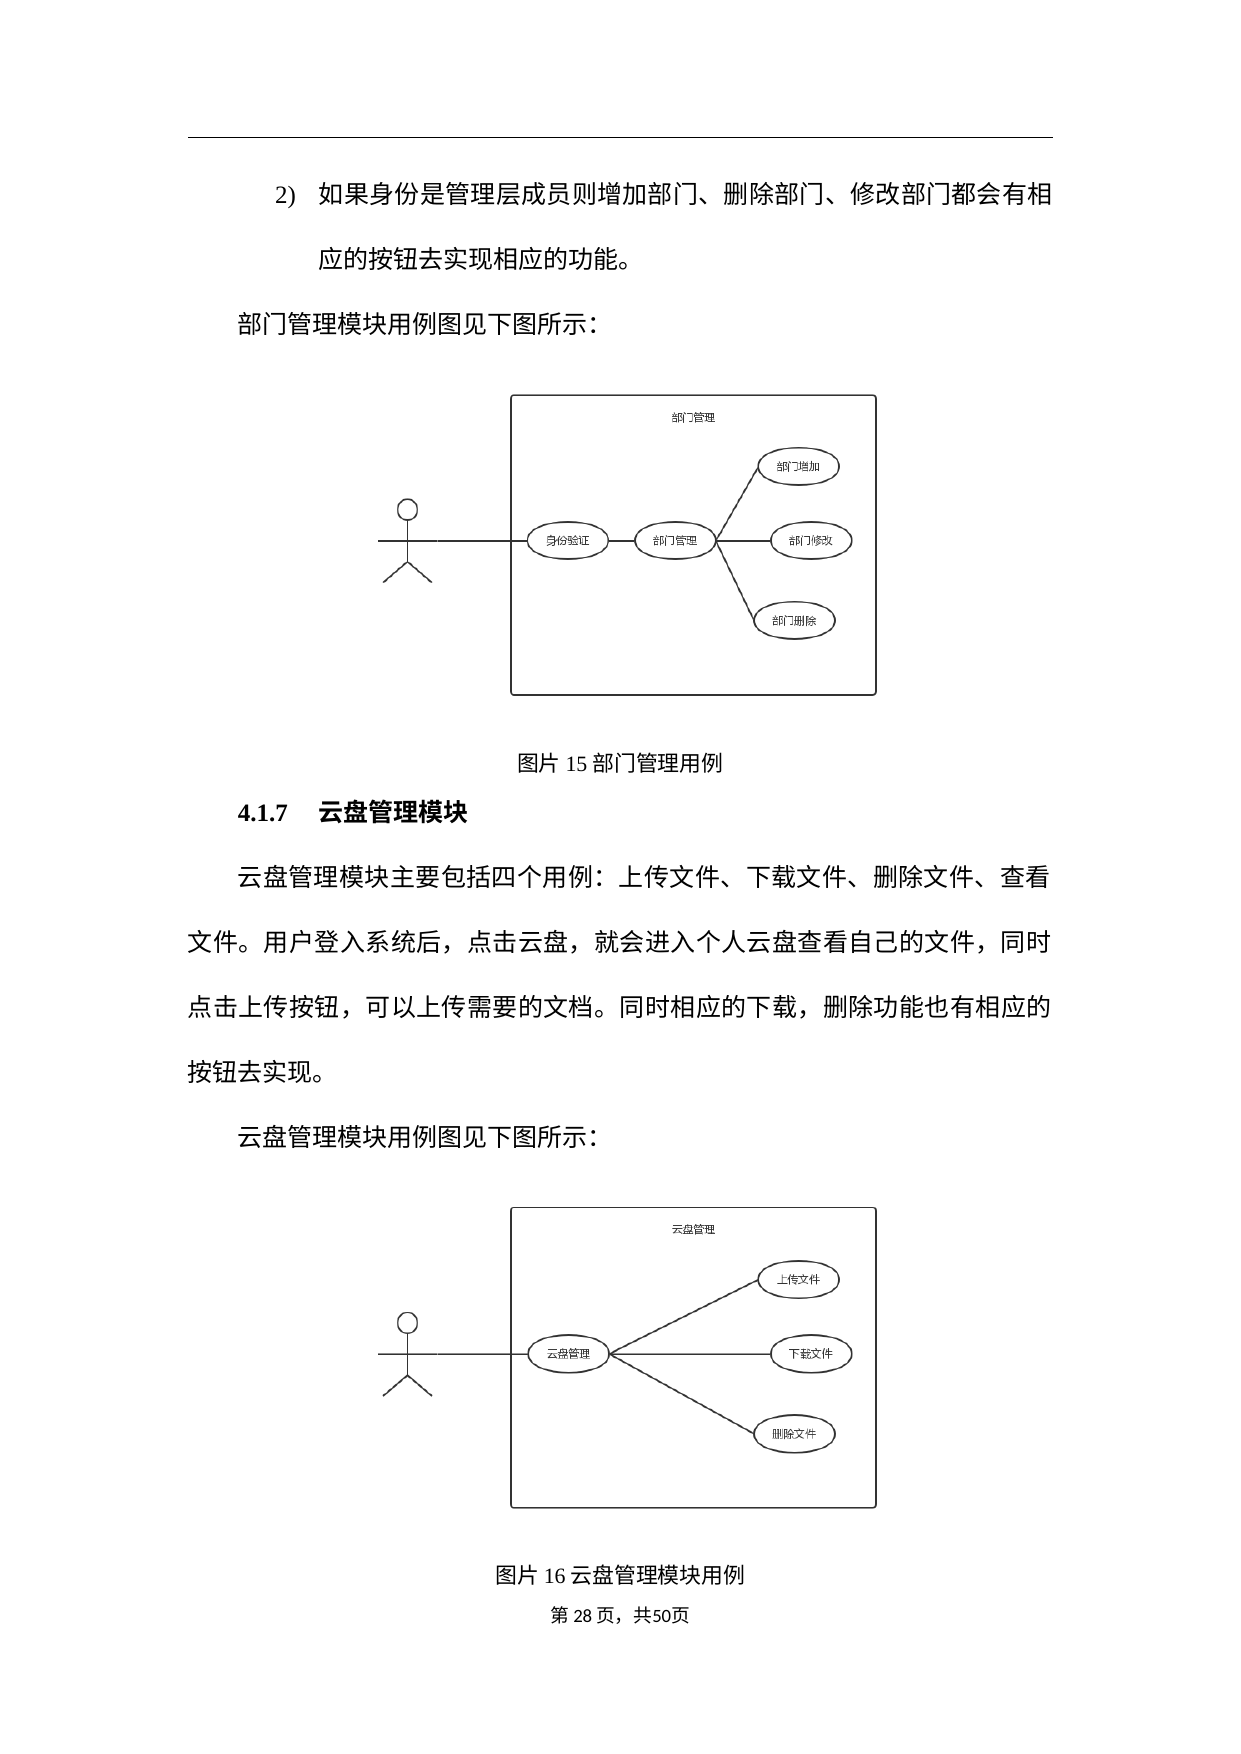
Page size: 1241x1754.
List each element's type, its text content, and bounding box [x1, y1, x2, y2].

text 云盘管理模块用例图见下图所示： [187, 1103, 1053, 1168]
subtitle 云盘管理模块 [187, 778, 1053, 843]
picture [338, 355, 902, 721]
list 如果身份是管理层成员则增加部门、删除部门、修改部门都会有相应的按钮去实现相应的功能。 [275, 160, 1053, 290]
text 图片 15 部门管理用例 [187, 745, 1053, 778]
text 云盘管理模块主要包括四个用例：上传文件、下载文件、删除文件、查看文件。用户登入系统后，点击云盘，就会进入个人云盘查看自己的文件，同时点击上传按钮，可以上传需要的文档。同时相应的下载，删除功能也有相应的按钮去实现。 [187, 843, 1053, 1103]
text 部门管理模块用例图见下图所示： [187, 290, 1053, 355]
picture [338, 1167, 902, 1534]
text 图片 16 云盘管理模块用例 [187, 1558, 1053, 1590]
